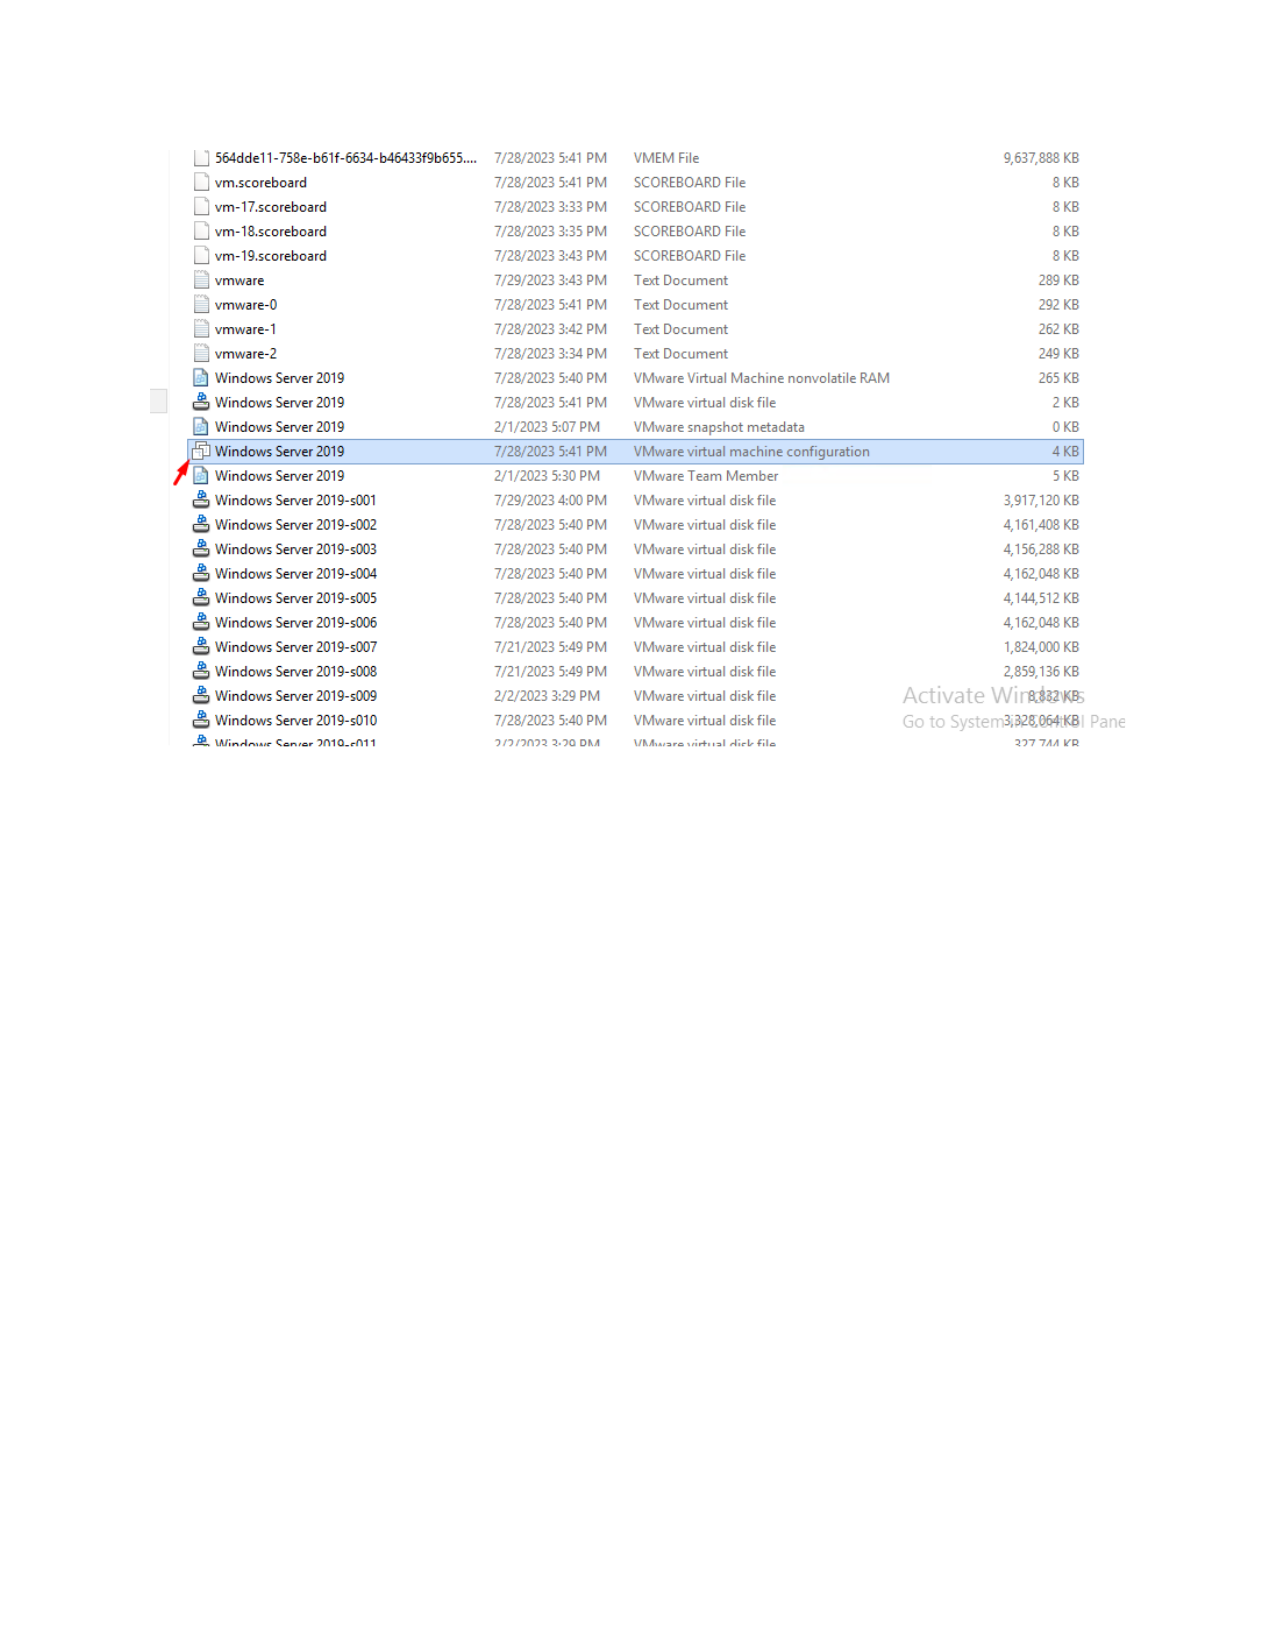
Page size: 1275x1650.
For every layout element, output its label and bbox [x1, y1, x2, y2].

picture [150, 150, 1125, 765]
